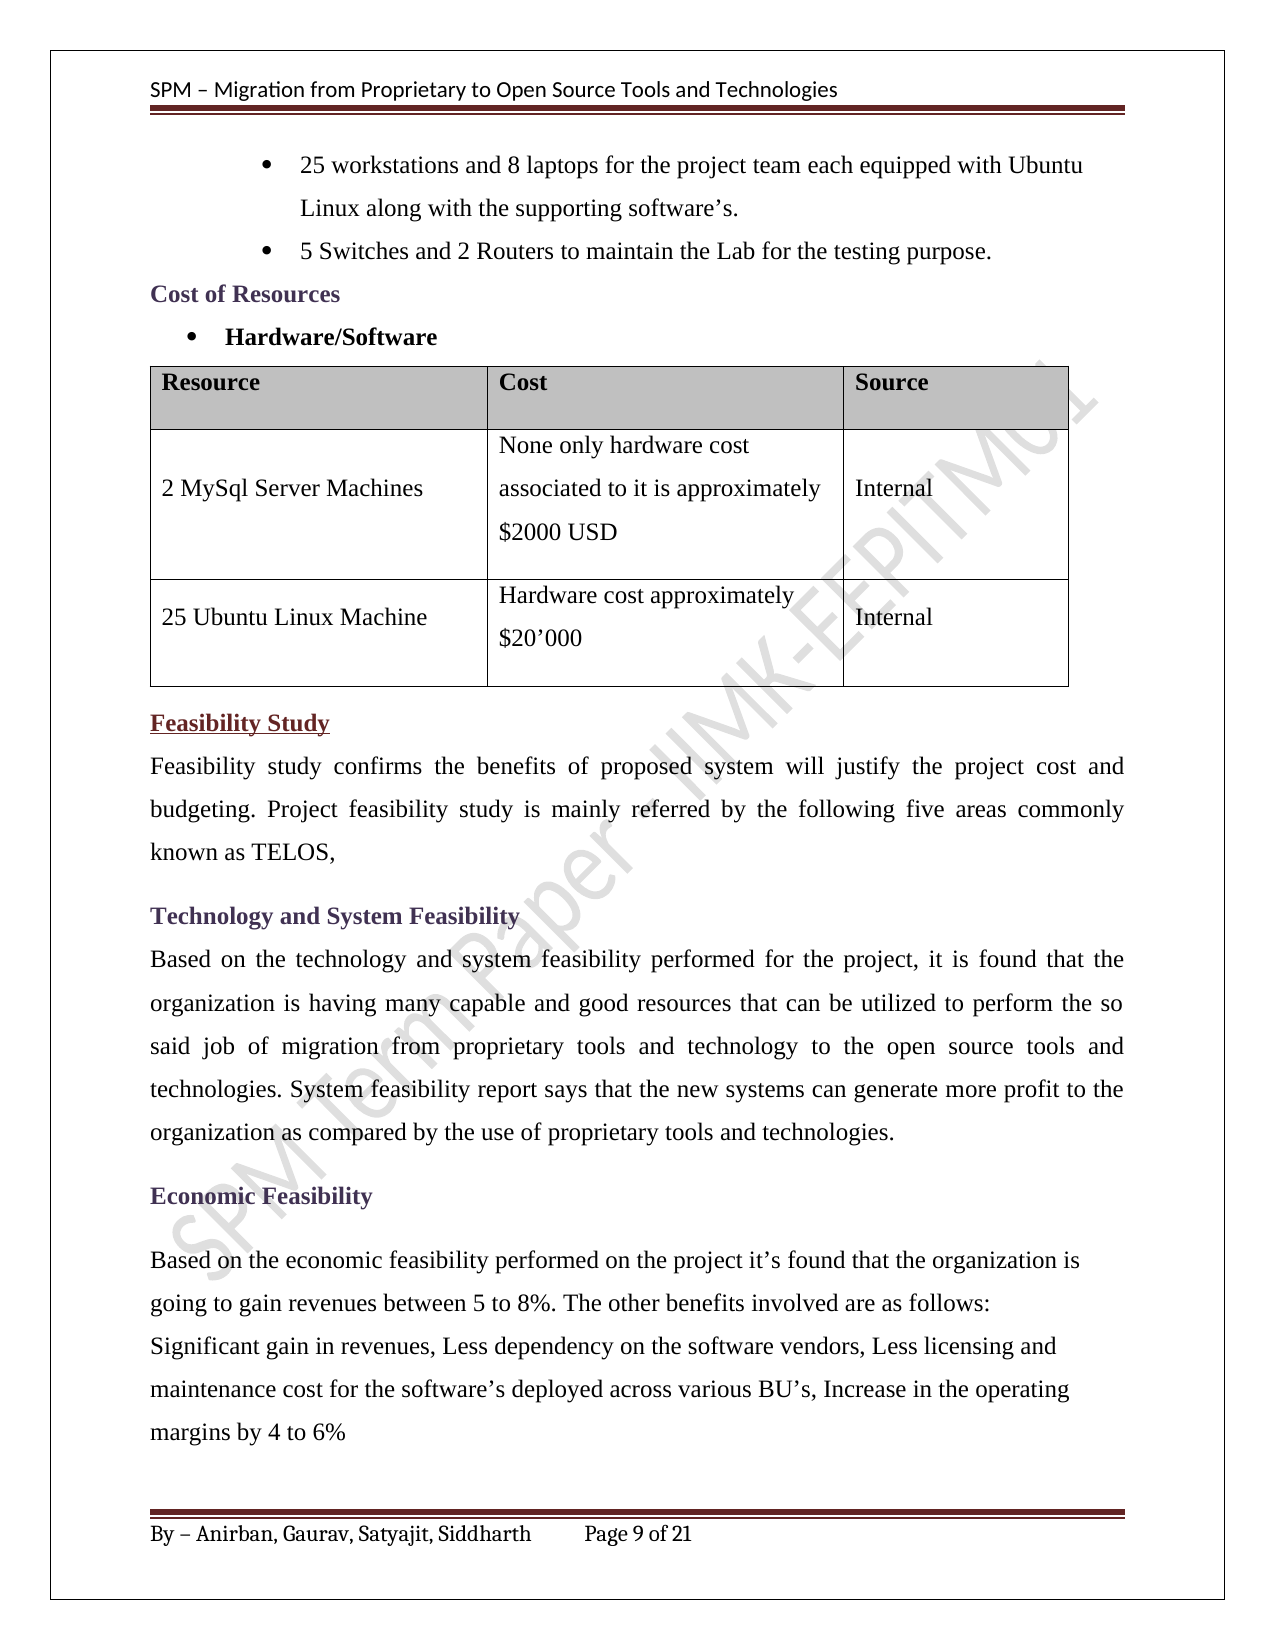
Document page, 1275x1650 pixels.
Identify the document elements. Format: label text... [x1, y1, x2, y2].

table_cell None only hardware cost associated to it is approximately $2000 USD [488, 430, 843, 579]
list 25 workstations and 8 laptops for the project team each equipped with Ubuntu Linux along with the supporting software’s. [262, 150, 1125, 222]
subtitle Technology and System Feasibility [150, 901, 1125, 930]
table_cell 25 Ubuntu Linux Machine [151, 580, 487, 686]
table_header Cost [488, 367, 843, 429]
subtitle Feasibility Study [150, 708, 1125, 737]
subtitle Economic Feasibility [150, 1181, 1125, 1210]
list 5 Switches and 2 Routers to maintain the Lab for the testing purpose. [262, 236, 1125, 265]
text Feasibility study confirms the benefits of proposed system will justify the project cost and budgeting. Project feasibility study is mainly referred by the following five areas commonly known as TELOS, [150, 751, 1125, 866]
table_cell 2 MySql Server Machines [151, 430, 487, 579]
text Cost of Resources [150, 279, 1125, 308]
list Hardware/Software [187, 322, 1125, 351]
table_cell Internal [844, 580, 1068, 686]
text Significant gain in revenues, Less dependency on the software vendors, Less licensing and maintenance cost for the software’s deployed across various BU’s, Increase in the operating margins by 4 to 6% [150, 1331, 1125, 1446]
table_cell Hardware cost approximately $20’000 [488, 580, 843, 686]
table_header Resource [151, 367, 487, 429]
subtitle Based on the economic feasibility performed on the project it’s found that the organization is going to gain revenues between 5 to 8%. The other benefits involved are as follows: [150, 1245, 1125, 1317]
text Based on the technology and system feasibility performed for the project, it is found that the organization is having many capable and good resources that can be utilized to perform the so said job of migration from proprietary tools and technology to the open source tools and technologies. System feasibility report says that the new systems can generate more profit to the organization as compared by the use of proprietary tools and technologies. [150, 944, 1125, 1146]
table_header Source [844, 367, 1068, 429]
table_cell Internal [844, 430, 1068, 579]
